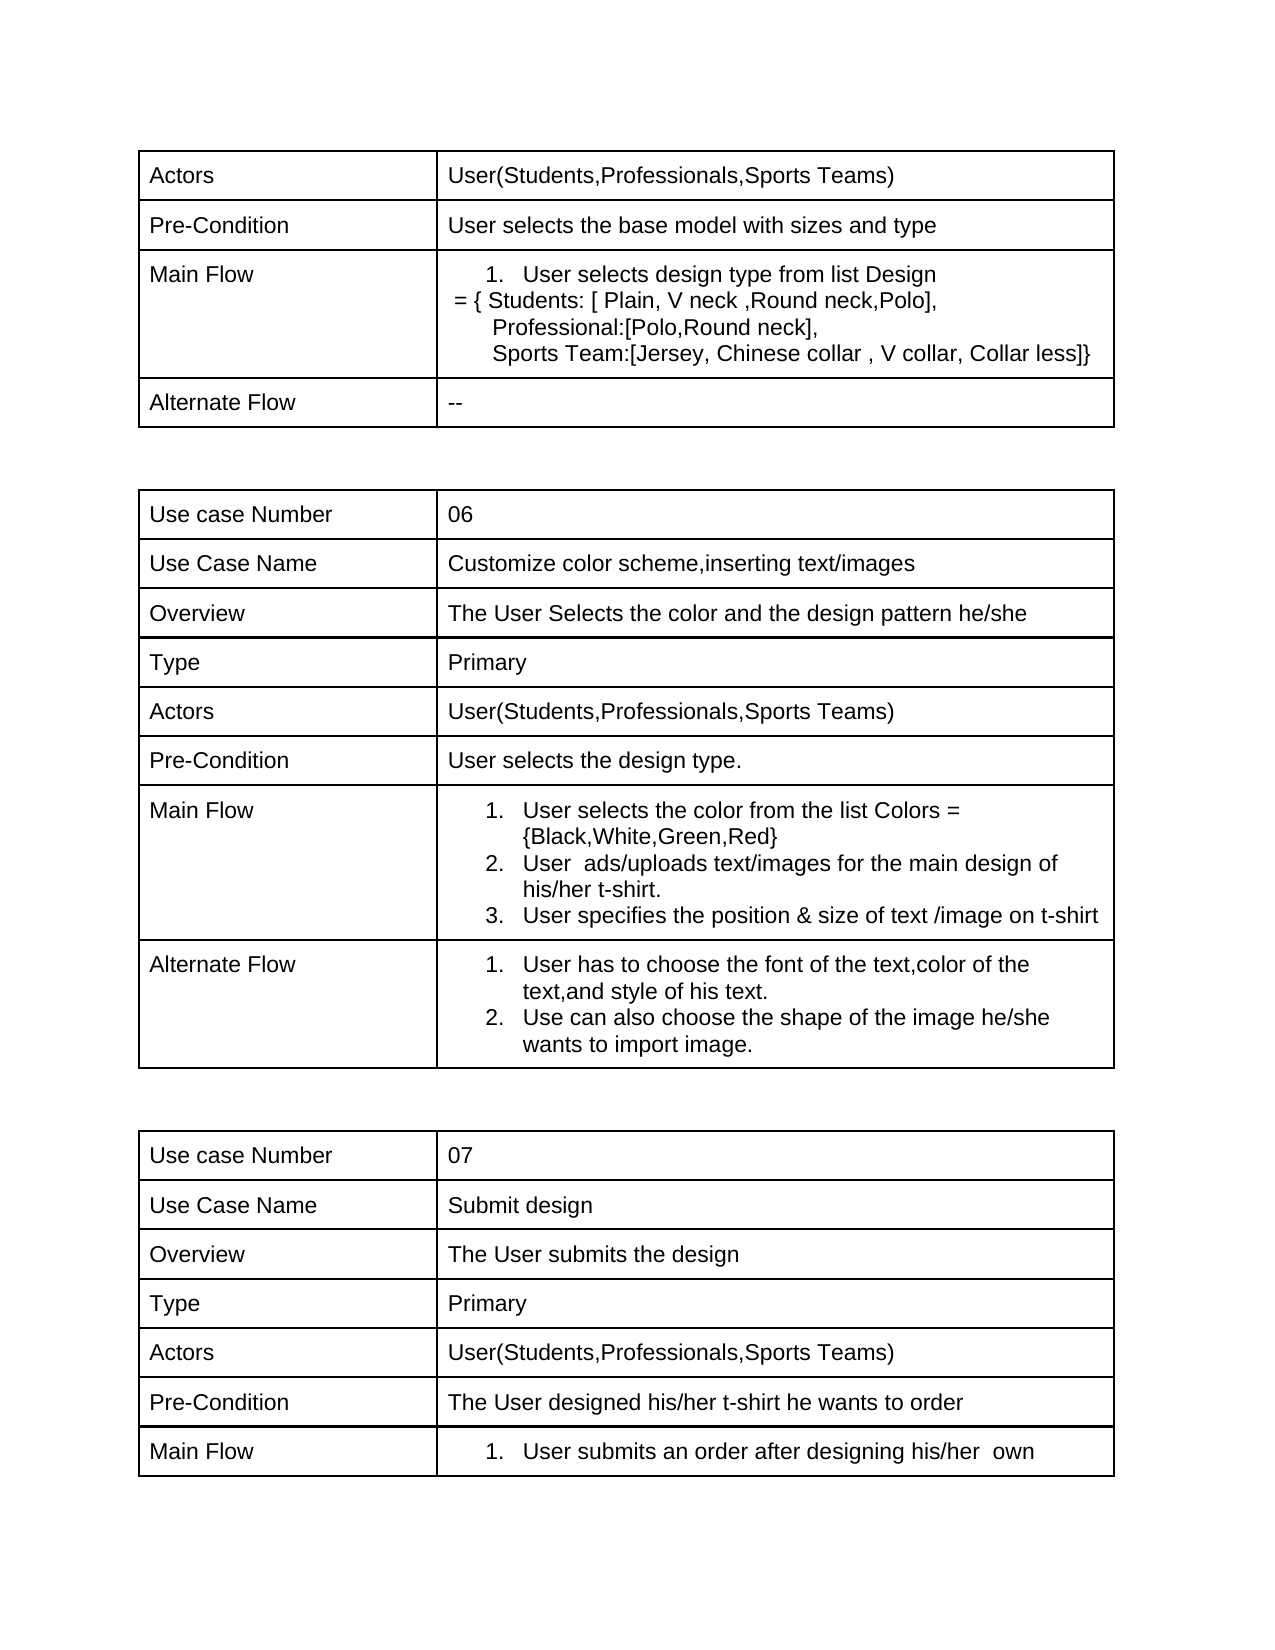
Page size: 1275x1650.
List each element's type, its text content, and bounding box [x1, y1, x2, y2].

table_header 06 [438, 491, 1113, 538]
table_header Use case Number [140, 1132, 436, 1179]
table_cell Submit design [438, 1181, 1113, 1228]
table_cell Use Case Name [140, 540, 436, 587]
table_cell User selects the base model with sizes and type [438, 201, 1113, 248]
table_cell Actors [140, 1329, 436, 1376]
table_cell Use Case Name [140, 1181, 436, 1228]
table_header Use case Number [140, 491, 436, 538]
table_cell User selects design type from list Design = { Students: [ Plain, V neck ,Round neck,Polo], Professional:[Polo,Round neck], Sports Team:[Jersey, Chinese collar , V collar, Collar less]} [438, 251, 1113, 377]
table_cell Pre-Condition [140, 1378, 436, 1425]
table_cell Main Flow [140, 1428, 436, 1475]
table_cell User(Students,Professionals,Sports Teams) [438, 688, 1113, 735]
table_cell Primary [438, 1280, 1113, 1327]
table_cell -- [438, 379, 1113, 426]
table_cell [438, 1428, 1113, 1475]
table_cell Overview [140, 589, 436, 636]
table_cell User has to choose the font of the text,color of the text,and style of his text. Use can also choose the shape of the image he/she wants to import image. [438, 941, 1113, 1067]
table_cell Pre-Condition [140, 201, 436, 248]
table_cell Actors [140, 688, 436, 735]
table_cell Primary [438, 639, 1113, 686]
table_cell Alternate Flow [140, 941, 436, 1067]
table_cell Type [140, 1280, 436, 1327]
table_cell The User designed his/her t-shirt he wants to order [438, 1378, 1113, 1425]
table_cell User(Students,Professionals,Sports Teams) [438, 152, 1113, 199]
table_cell User selects the color from the list Colors = {Black,White,Green,Red} User ads/uploads text/images for the main design of his/her t-shirt. User specifies the position & size of text /image on t-shirt [438, 786, 1113, 939]
table_cell Main Flow [140, 251, 436, 377]
table_cell Customize color scheme,inserting text/images [438, 540, 1113, 587]
table_cell Actors [140, 152, 436, 199]
table_cell Main Flow [140, 786, 436, 939]
table_cell Type [140, 639, 436, 686]
table_cell User(Students,Professionals,Sports Teams) [438, 1329, 1113, 1376]
table_cell User selects the design type. [438, 737, 1113, 784]
table_cell The User submits the design [438, 1230, 1113, 1278]
table_header 07 [438, 1132, 1113, 1179]
table_cell Pre-Condition [140, 737, 436, 784]
table_cell The User Selects the color and the design pattern he/she [438, 589, 1113, 636]
table_cell Overview [140, 1230, 436, 1278]
table_cell Alternate Flow [140, 379, 436, 426]
